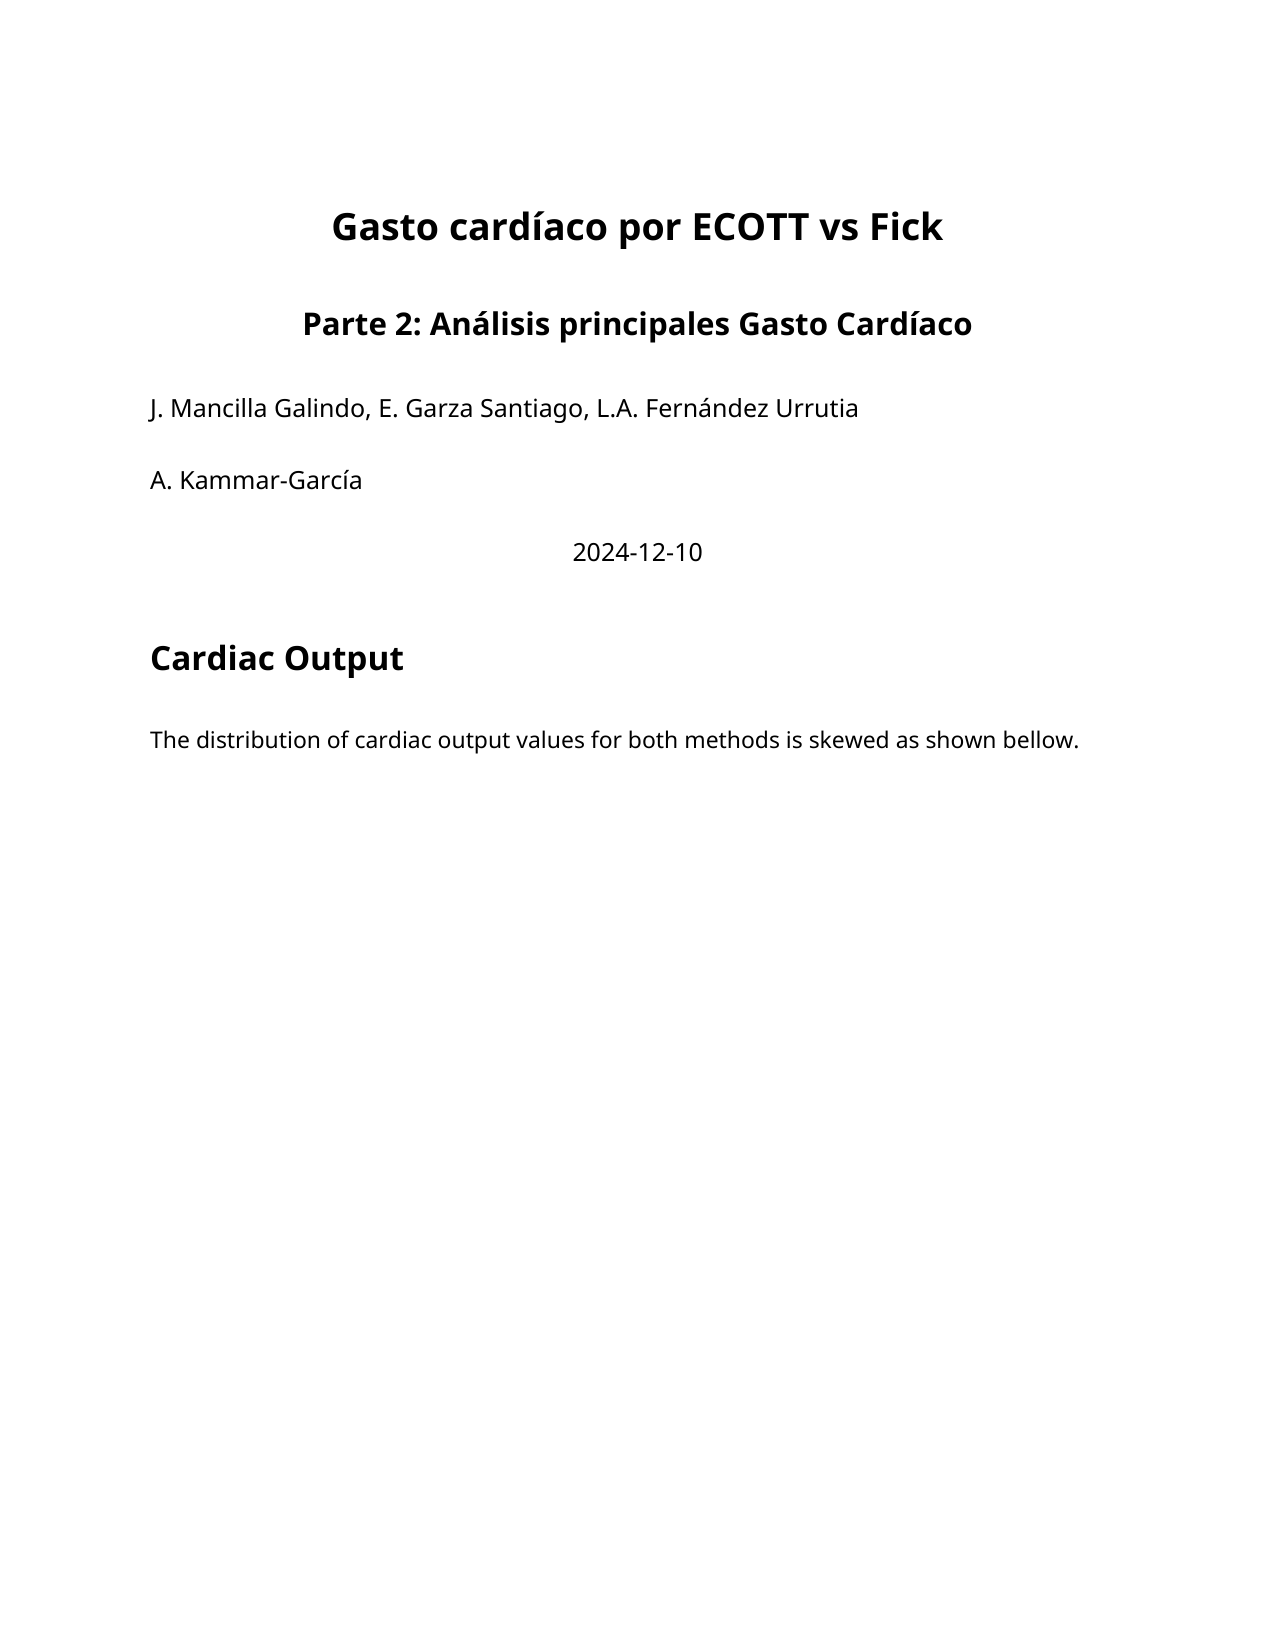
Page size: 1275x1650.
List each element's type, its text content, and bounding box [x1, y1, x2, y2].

text The distribution of cardiac output values for both methods is skewed as shown bellow. [150, 724, 1125, 755]
subtitle Parte 2: Análisis principales Gasto Cardíaco [150, 302, 1125, 344]
title Gasto cardíaco por ECOTT vs Fick [150, 200, 1125, 251]
subtitle Cardiac Output [150, 635, 1125, 681]
text 2024-12-10 [150, 534, 1125, 568]
text J. Mancilla Galindo, E. Garza Santiago, L.A. Fernández Urrutia [150, 390, 1125, 424]
text A. Kammar-García [150, 462, 1125, 496]
